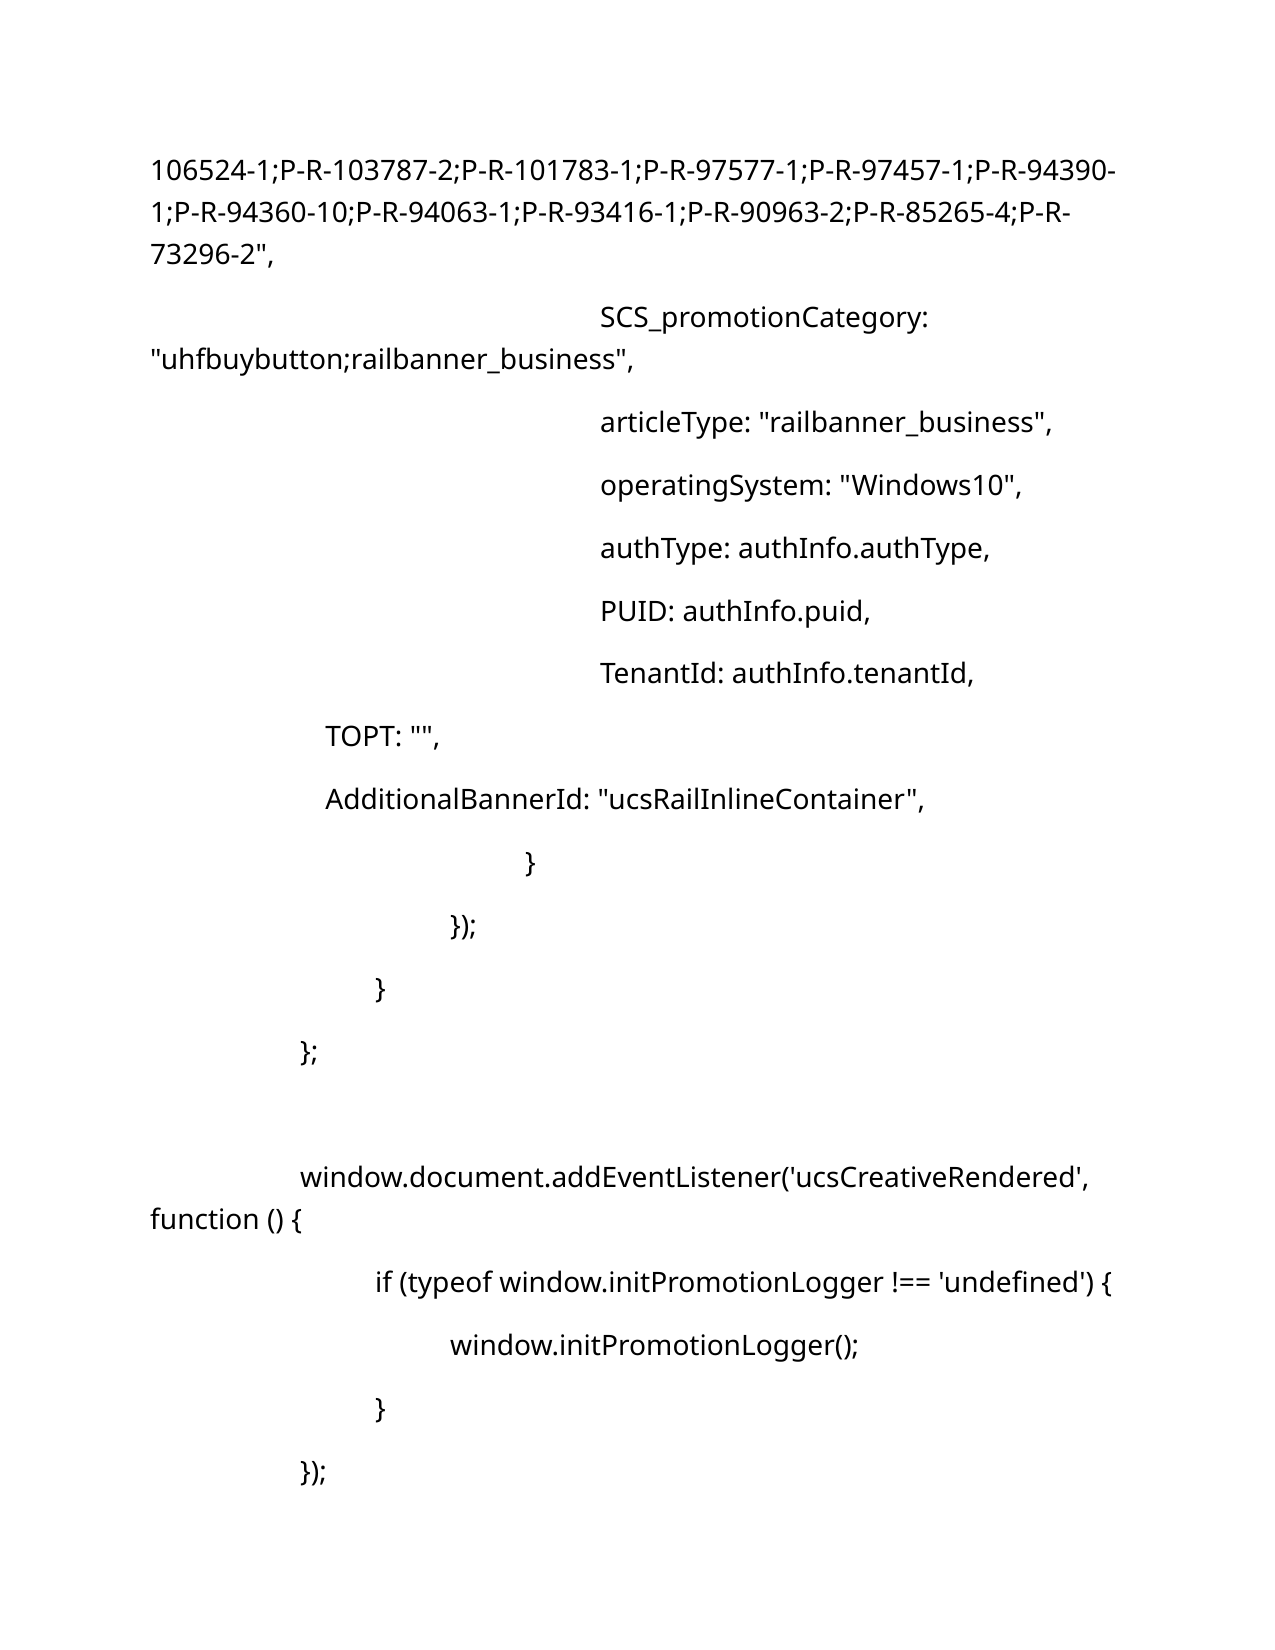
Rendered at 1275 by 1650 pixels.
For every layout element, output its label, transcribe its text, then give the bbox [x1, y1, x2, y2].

text } [150, 1388, 1125, 1426]
text TOPT: "", [150, 717, 1125, 755]
text }); [150, 905, 1125, 944]
text TenantId: authInfo.tenantId, [150, 654, 1125, 692]
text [150, 150, 1125, 272]
text PUID: authInfo.puid, [150, 591, 1125, 629]
text } [150, 842, 1125, 881]
text authType: authInfo.authType, [150, 528, 1125, 566]
text if (typeof window.initPromotionLogger !== 'undefined') { [150, 1262, 1125, 1300]
text AdditionalBannerId: "ucsRailInlineContainer", [150, 779, 1125, 818]
text } [150, 968, 1125, 1007]
text window.initPromotionLogger(); [150, 1325, 1125, 1363]
text }; [150, 1031, 1125, 1069]
text window.document.addEventListener('ucsCreativeRendered', function () { [150, 1157, 1125, 1237]
text operatingSystem: "Windows10", [150, 465, 1125, 503]
text }); [150, 1451, 1125, 1489]
text SCS_promotionCategory: "uhfbuybutton;railbanner_business", [150, 297, 1125, 377]
text articleType: "railbanner_business", [150, 402, 1125, 440]
